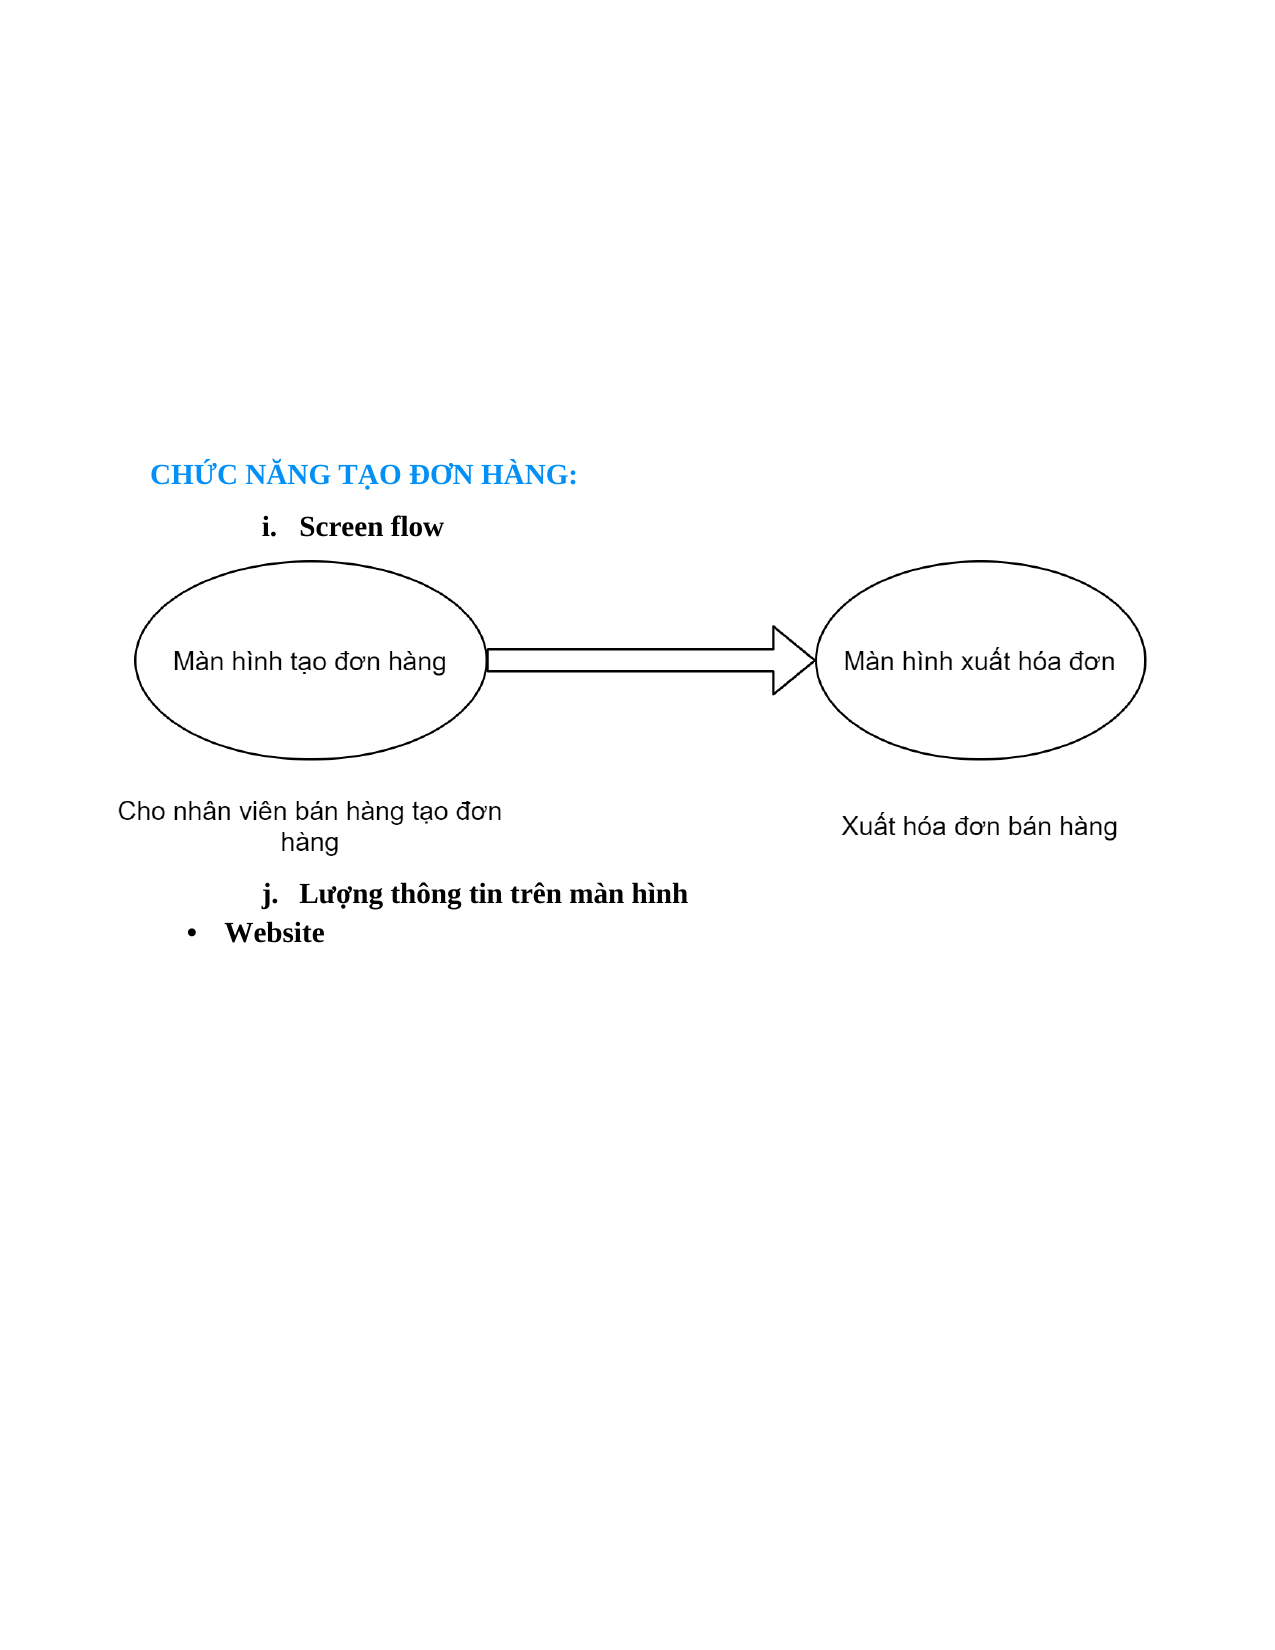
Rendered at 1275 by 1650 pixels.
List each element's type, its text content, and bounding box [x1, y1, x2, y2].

list Screen flow [262, 509, 1262, 543]
picture [90, 560, 1201, 857]
list Lượng thông tin trên màn hình [262, 876, 1262, 910]
list Website [187, 915, 1194, 949]
text CHỨC NĂNG TẠO ĐƠN HÀNG: [150, 457, 1262, 490]
